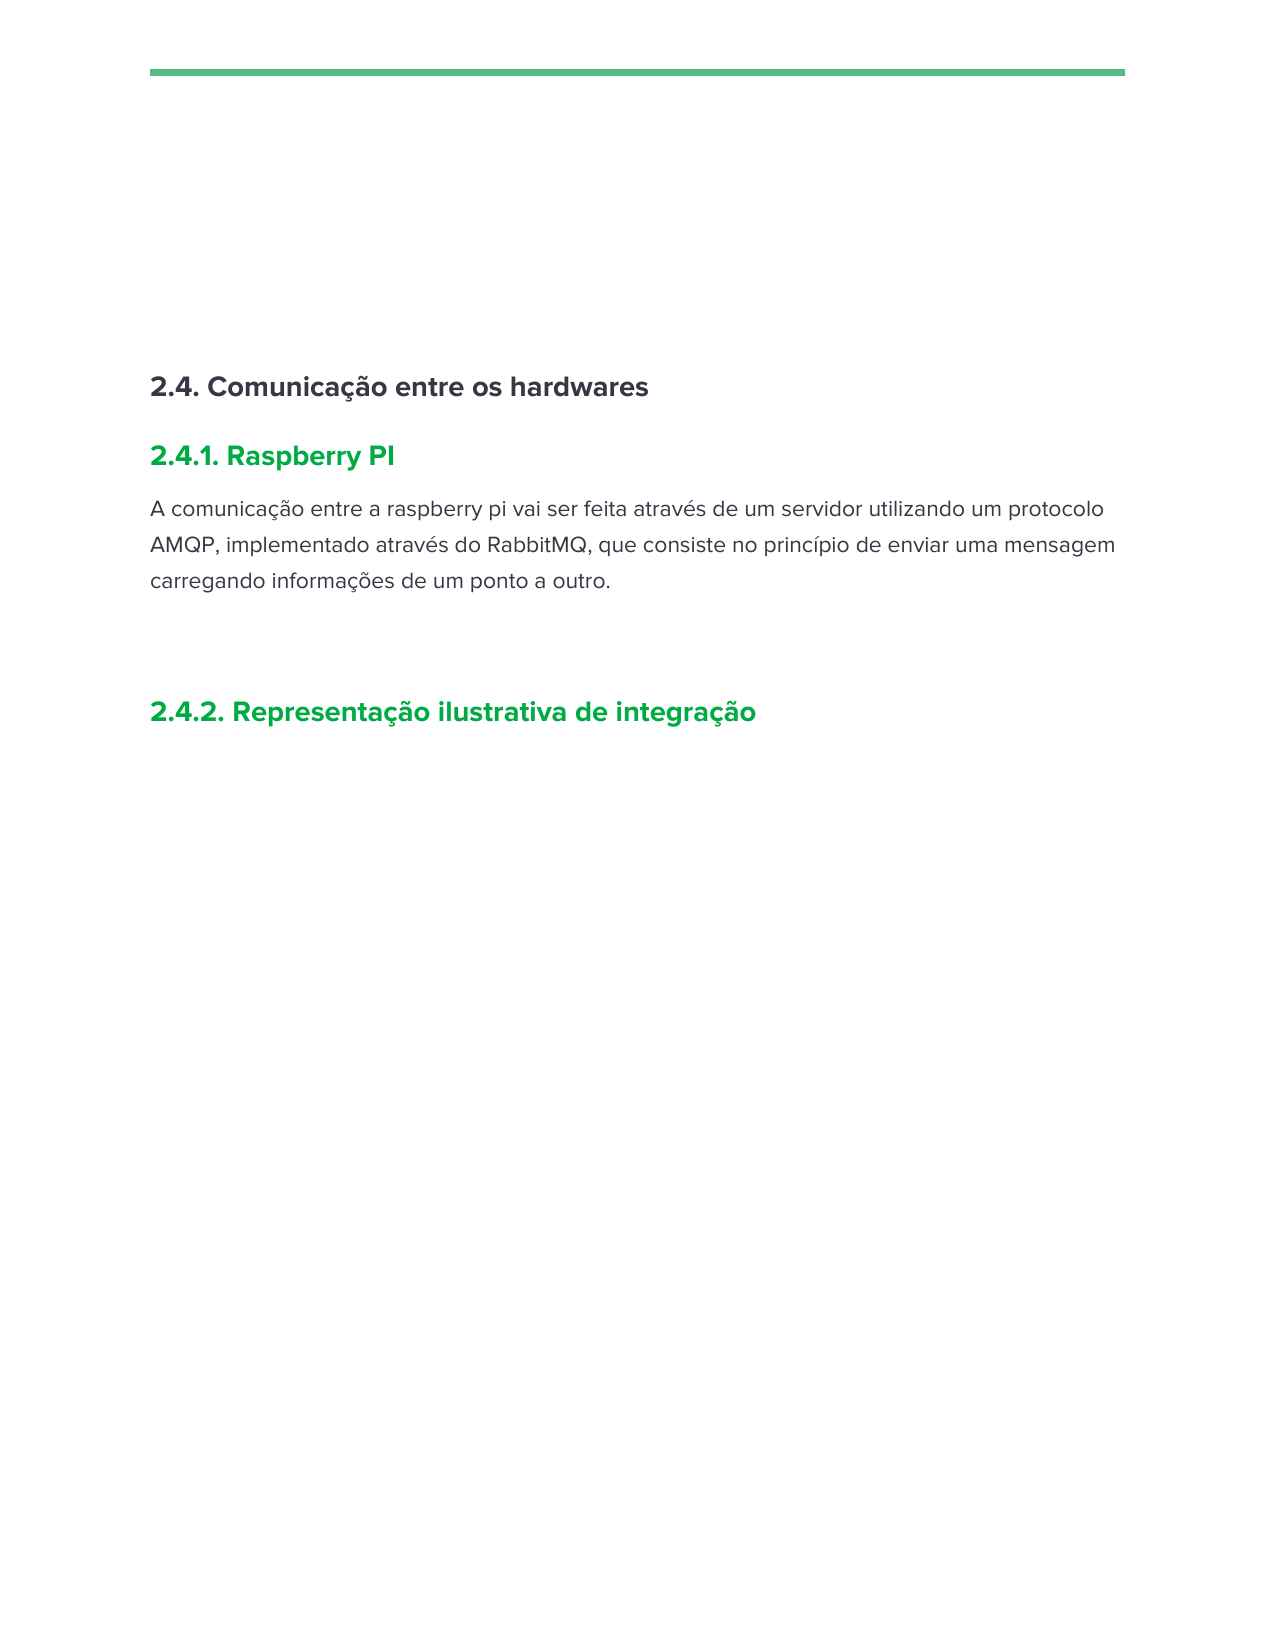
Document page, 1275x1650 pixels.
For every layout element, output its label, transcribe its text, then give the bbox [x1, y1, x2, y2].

subtitle 2.4.2. Representação ilustrativa de integração [150, 694, 1125, 730]
picture [150, 69, 1125, 76]
subtitle 2.4. Comunicação entre os hardwares [150, 370, 1125, 405]
subtitle 2.4.1. Raspberry PI [150, 439, 1125, 474]
text A comunicação entre a raspberry pi vai ser feita através de um servidor utilizando um protocolo AMQP, implementado através do RabbitMQ, que consiste no princípio de enviar uma mensagem carregando informações de um ponto a outro. [150, 495, 1125, 595]
